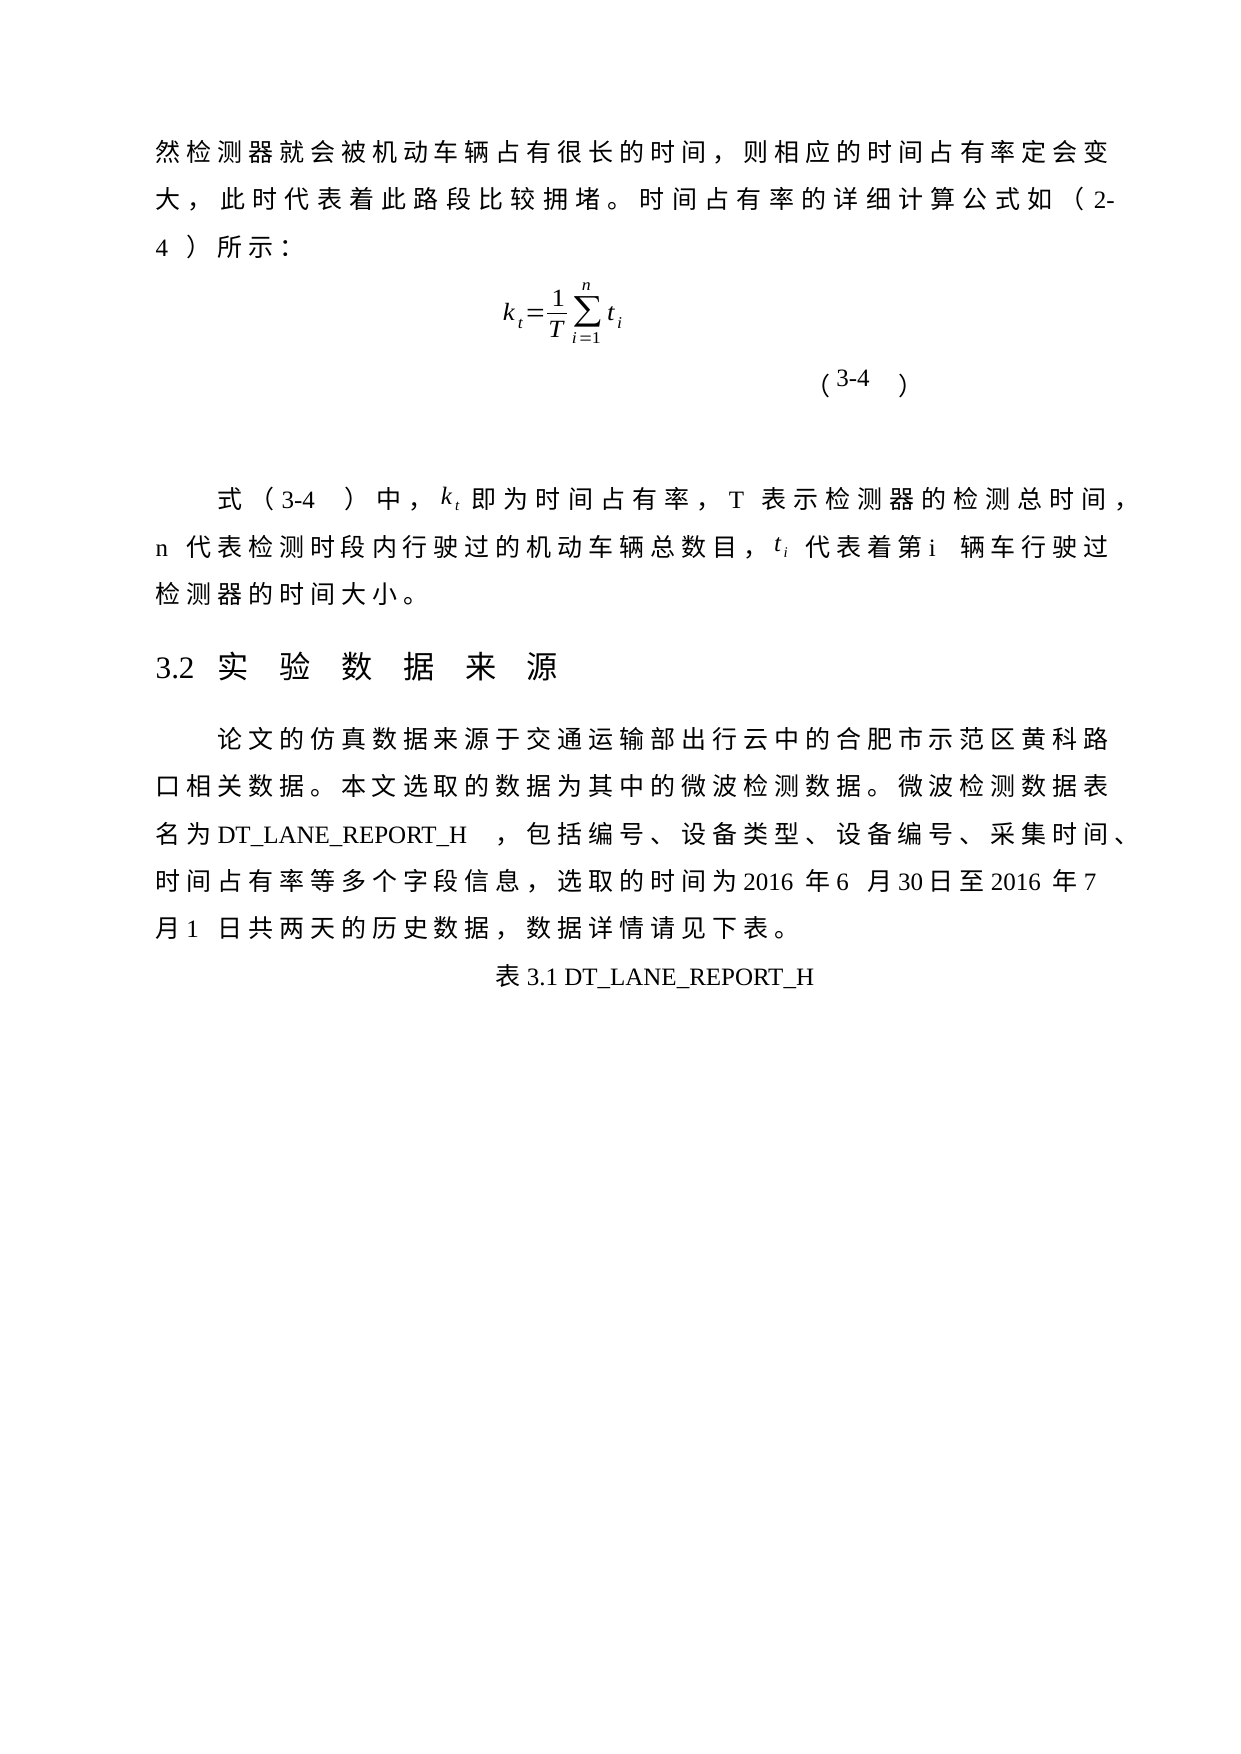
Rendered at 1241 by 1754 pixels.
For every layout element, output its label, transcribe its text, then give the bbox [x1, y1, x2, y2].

text 论文的仿真数据来源于交通运输部出行云中的合肥市示范区黄科路口相关数据。本文选取的数据为其中的微波检测数据。微波检测数据表名为DT_LANE_REPORT_H，包括编号、设备类型、设备编号、采集时间、时间占有率等多个字段信息，选取的时间为2016年6月30日至2016年7月1日共两天的历史数据，数据详情请见下表。 [155, 714, 1114, 951]
subtitle 3.2实验数据来源 [155, 641, 1114, 689]
text （3-4） [155, 269, 1114, 411]
text 表3.1 DT_LANE_REPORT_H [155, 951, 1114, 998]
text 式（3-4）中，即为时间占有率，T表示检测器的检测总时间，n代表检测时段内行驶过的机动车辆总数目，代表着第i辆车行驶过检测器的时间大小。 [155, 474, 1114, 616]
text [155, 127, 1114, 269]
